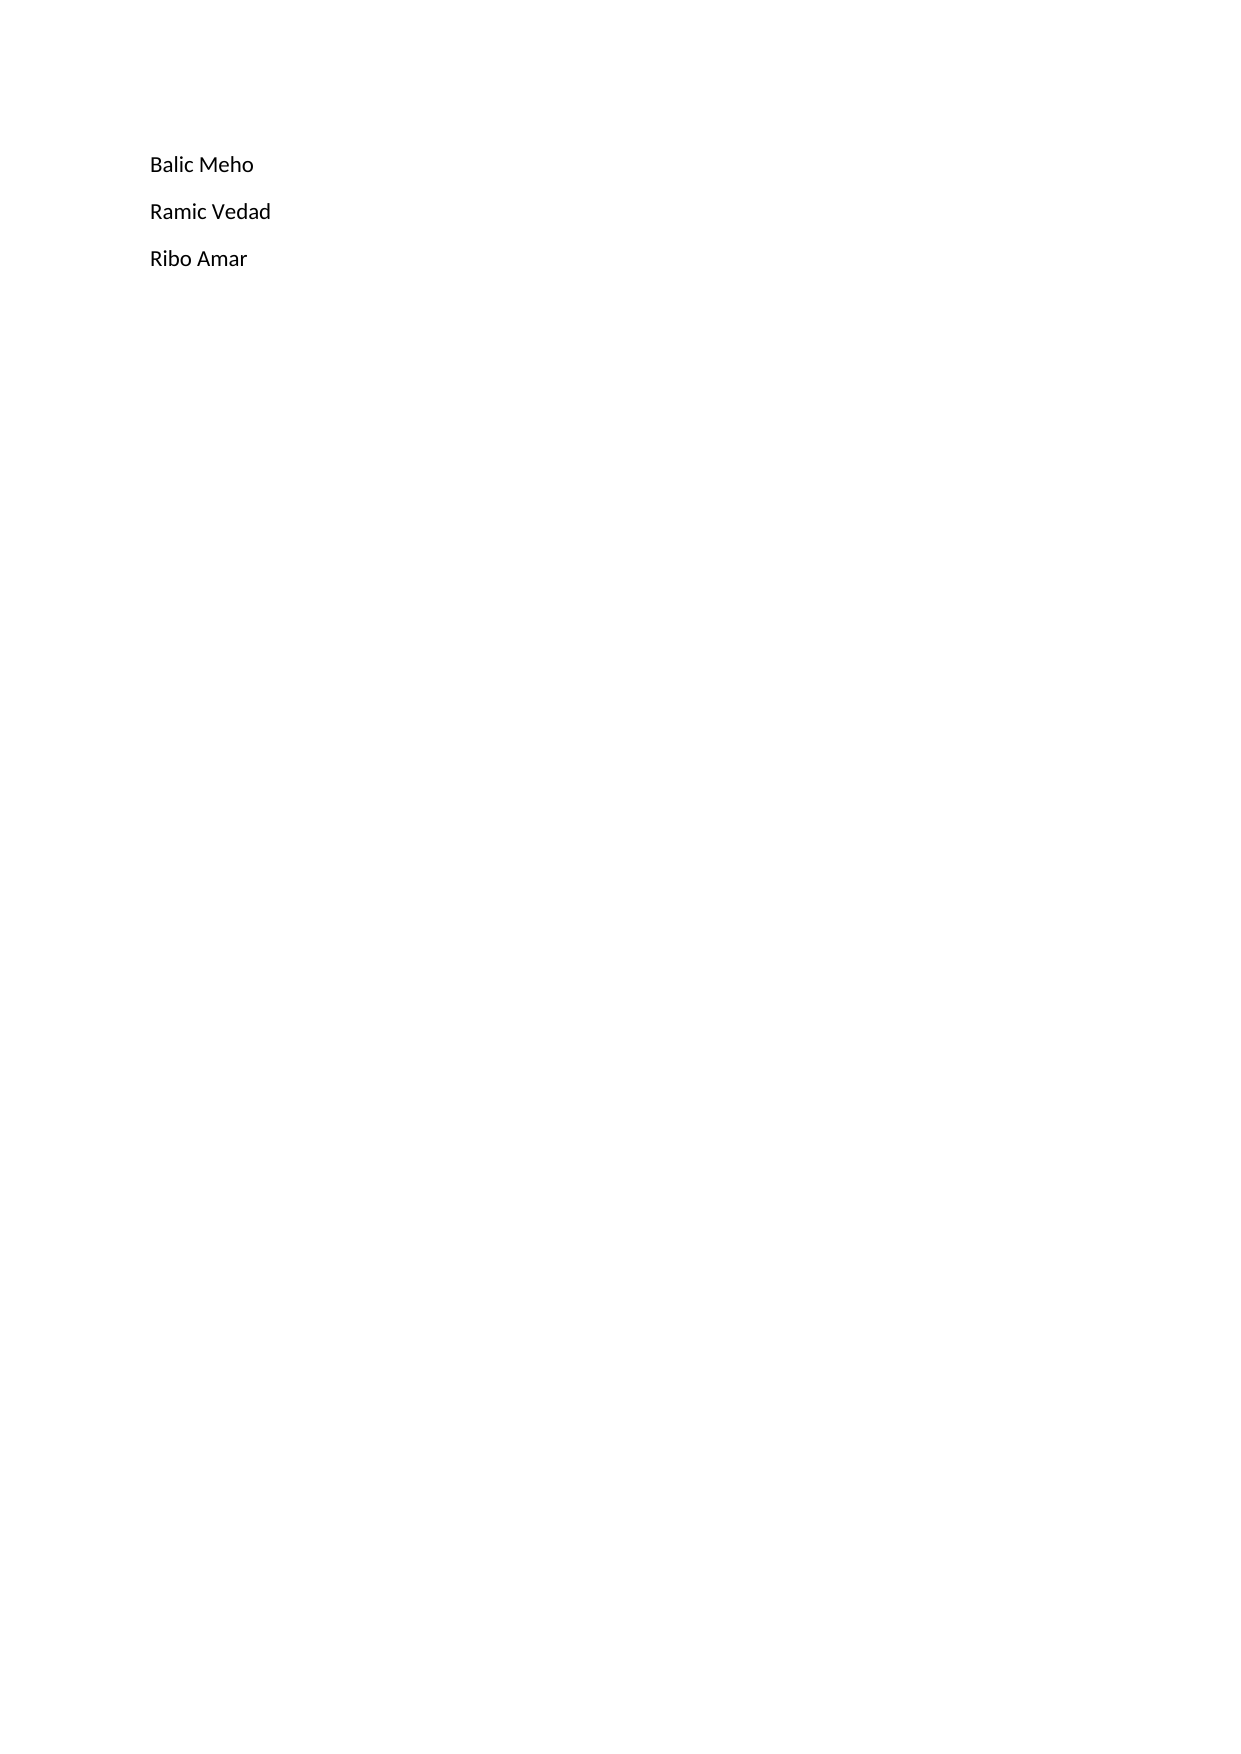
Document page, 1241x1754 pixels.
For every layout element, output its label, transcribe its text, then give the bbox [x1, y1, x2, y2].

text Ramic Vedad [150, 197, 1090, 225]
text Balic Meho [150, 150, 1090, 178]
text Ribo Amar [150, 244, 1090, 272]
